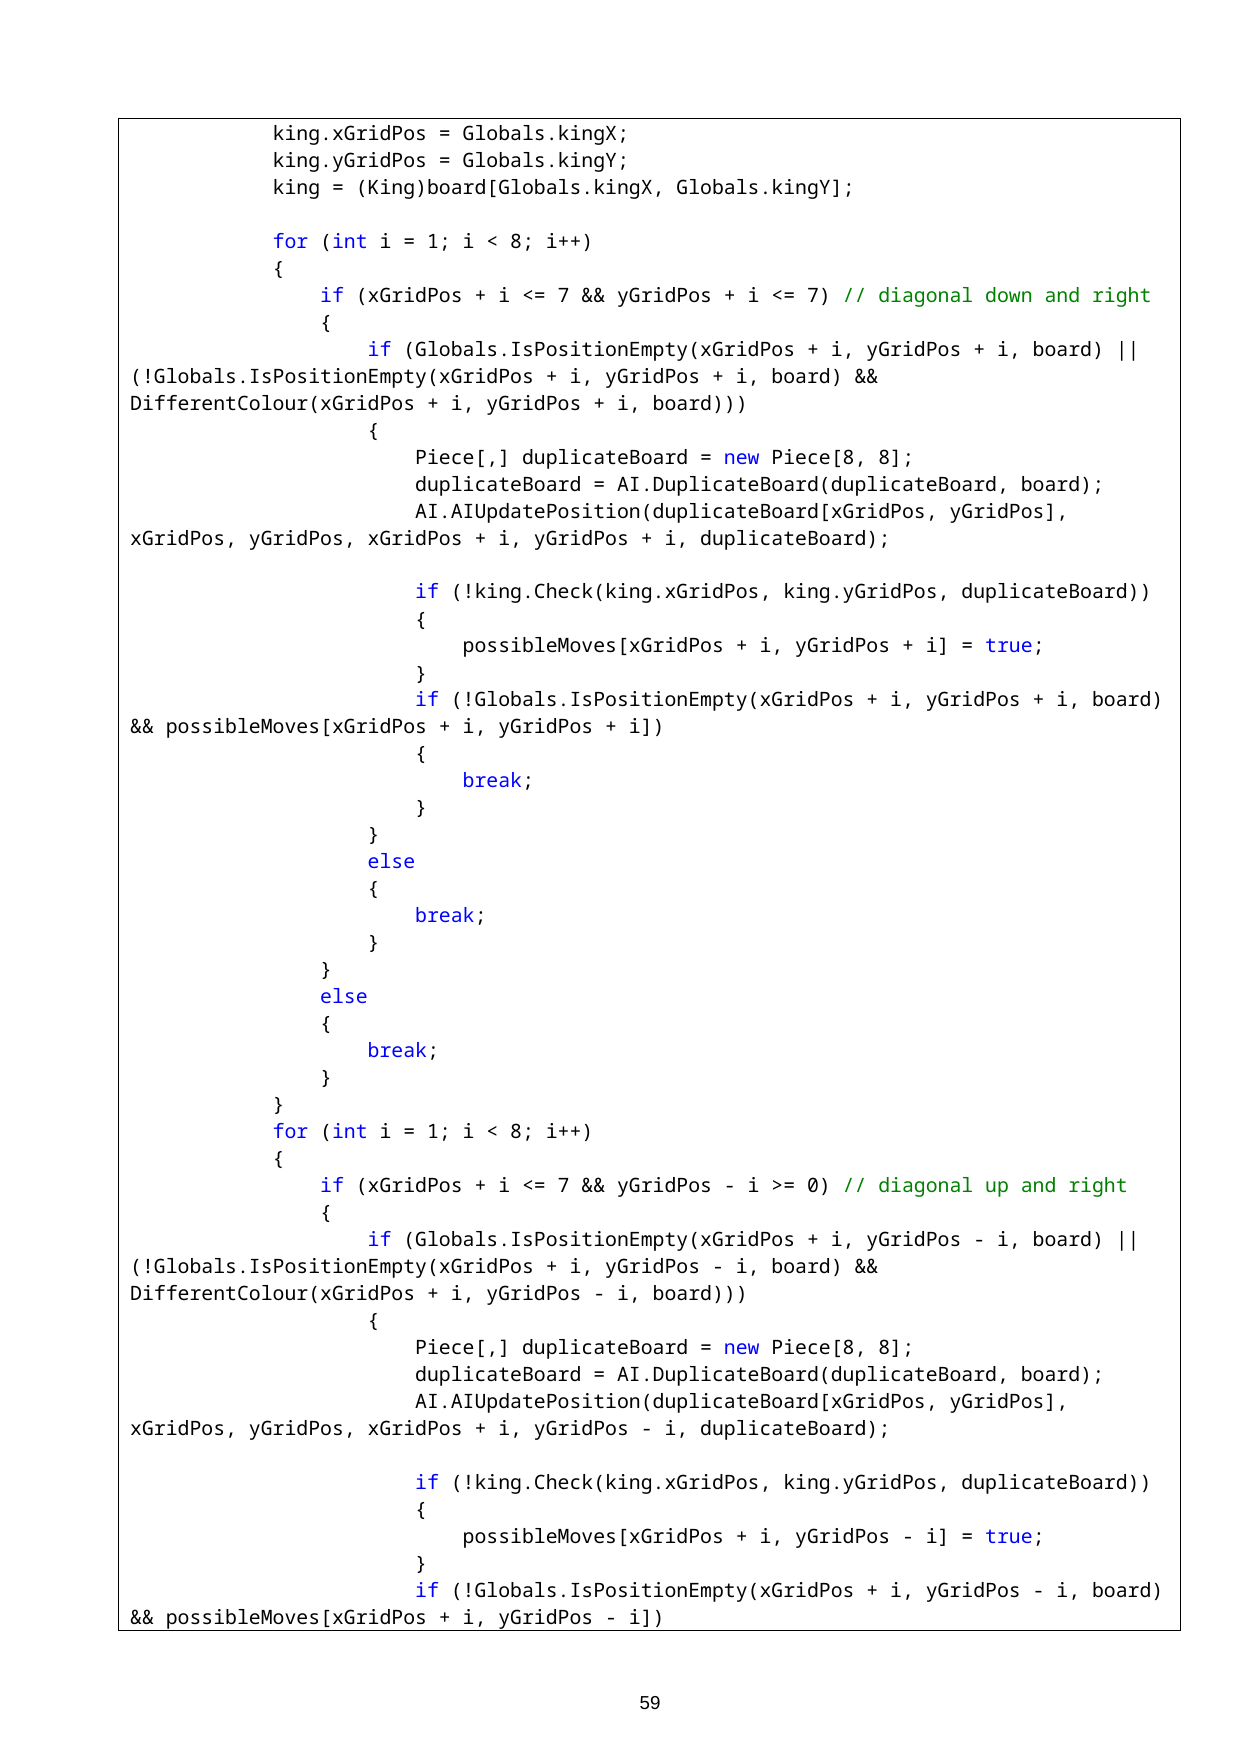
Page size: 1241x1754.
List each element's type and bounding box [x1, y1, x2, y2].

table_cell [119, 119, 1180, 1630]
